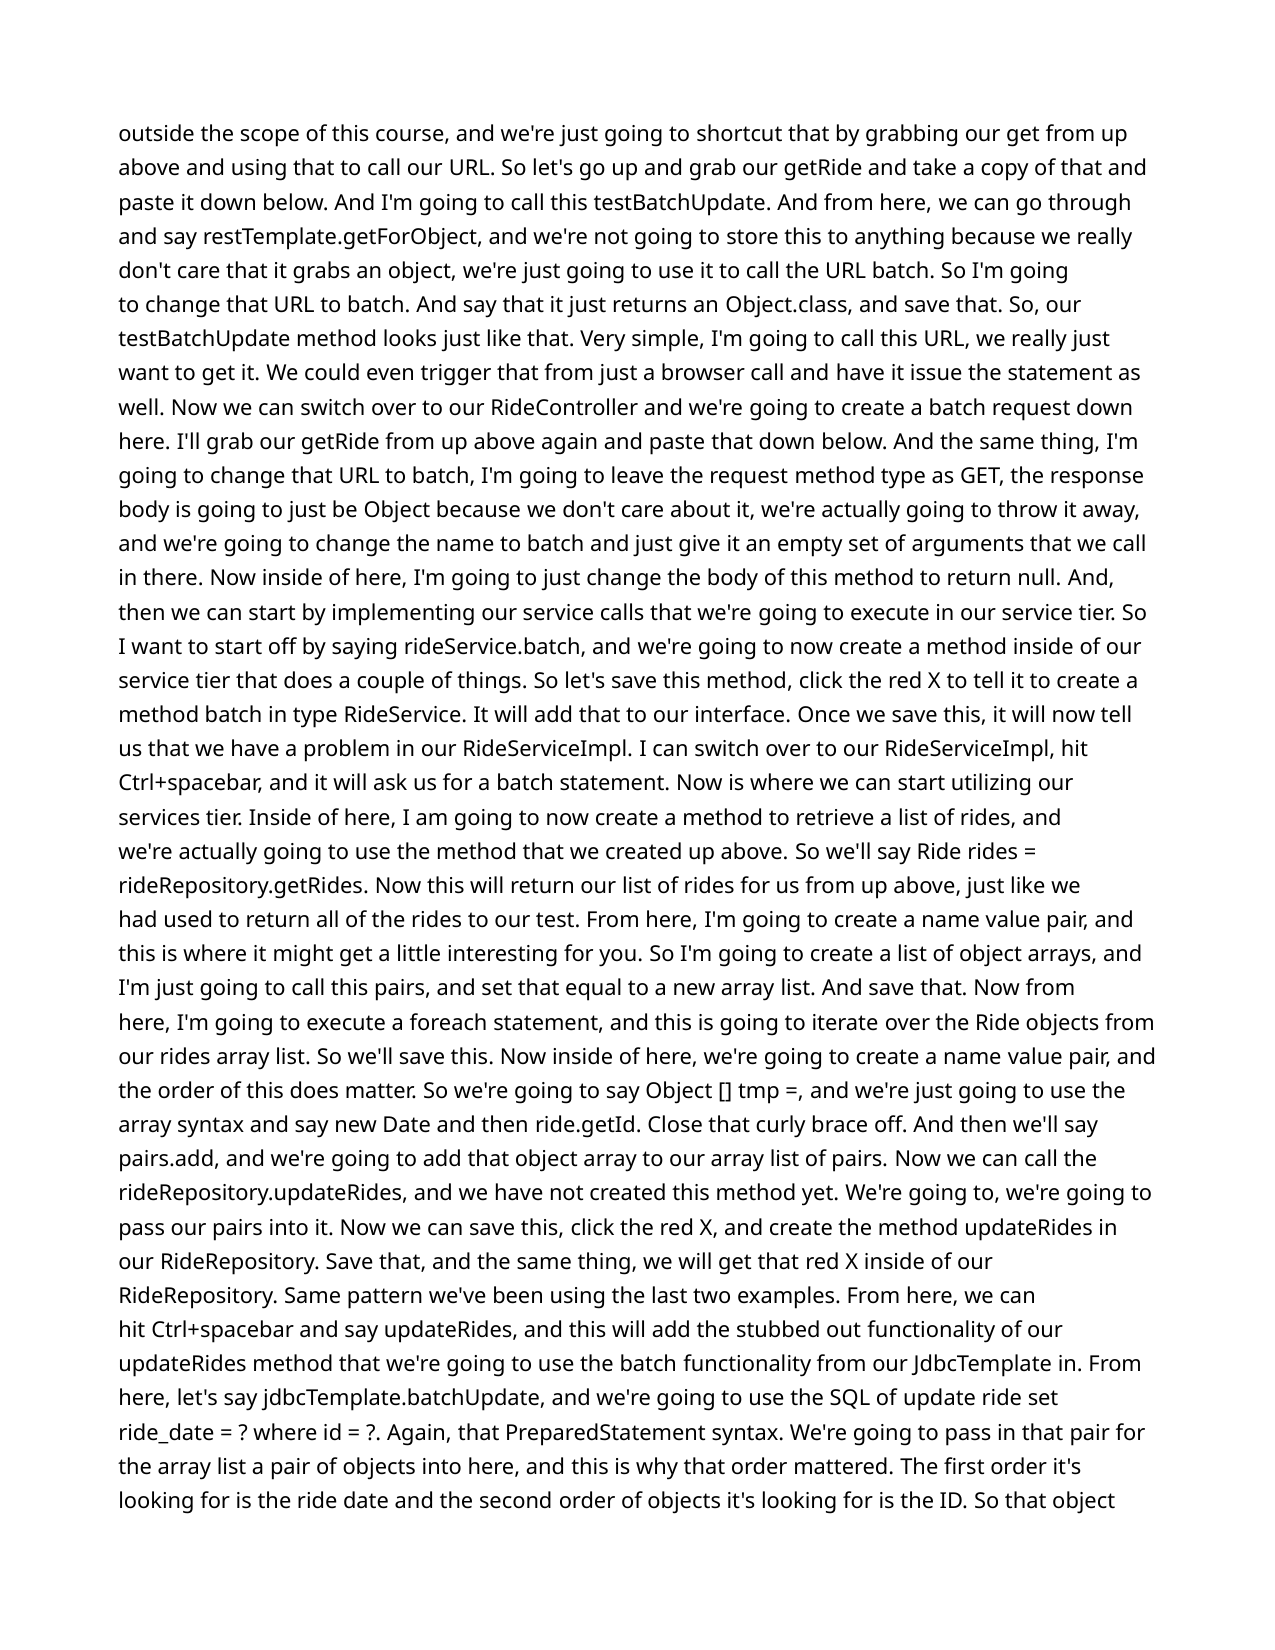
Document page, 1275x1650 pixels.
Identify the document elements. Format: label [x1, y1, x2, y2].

text [118, 118, 1157, 1514]
